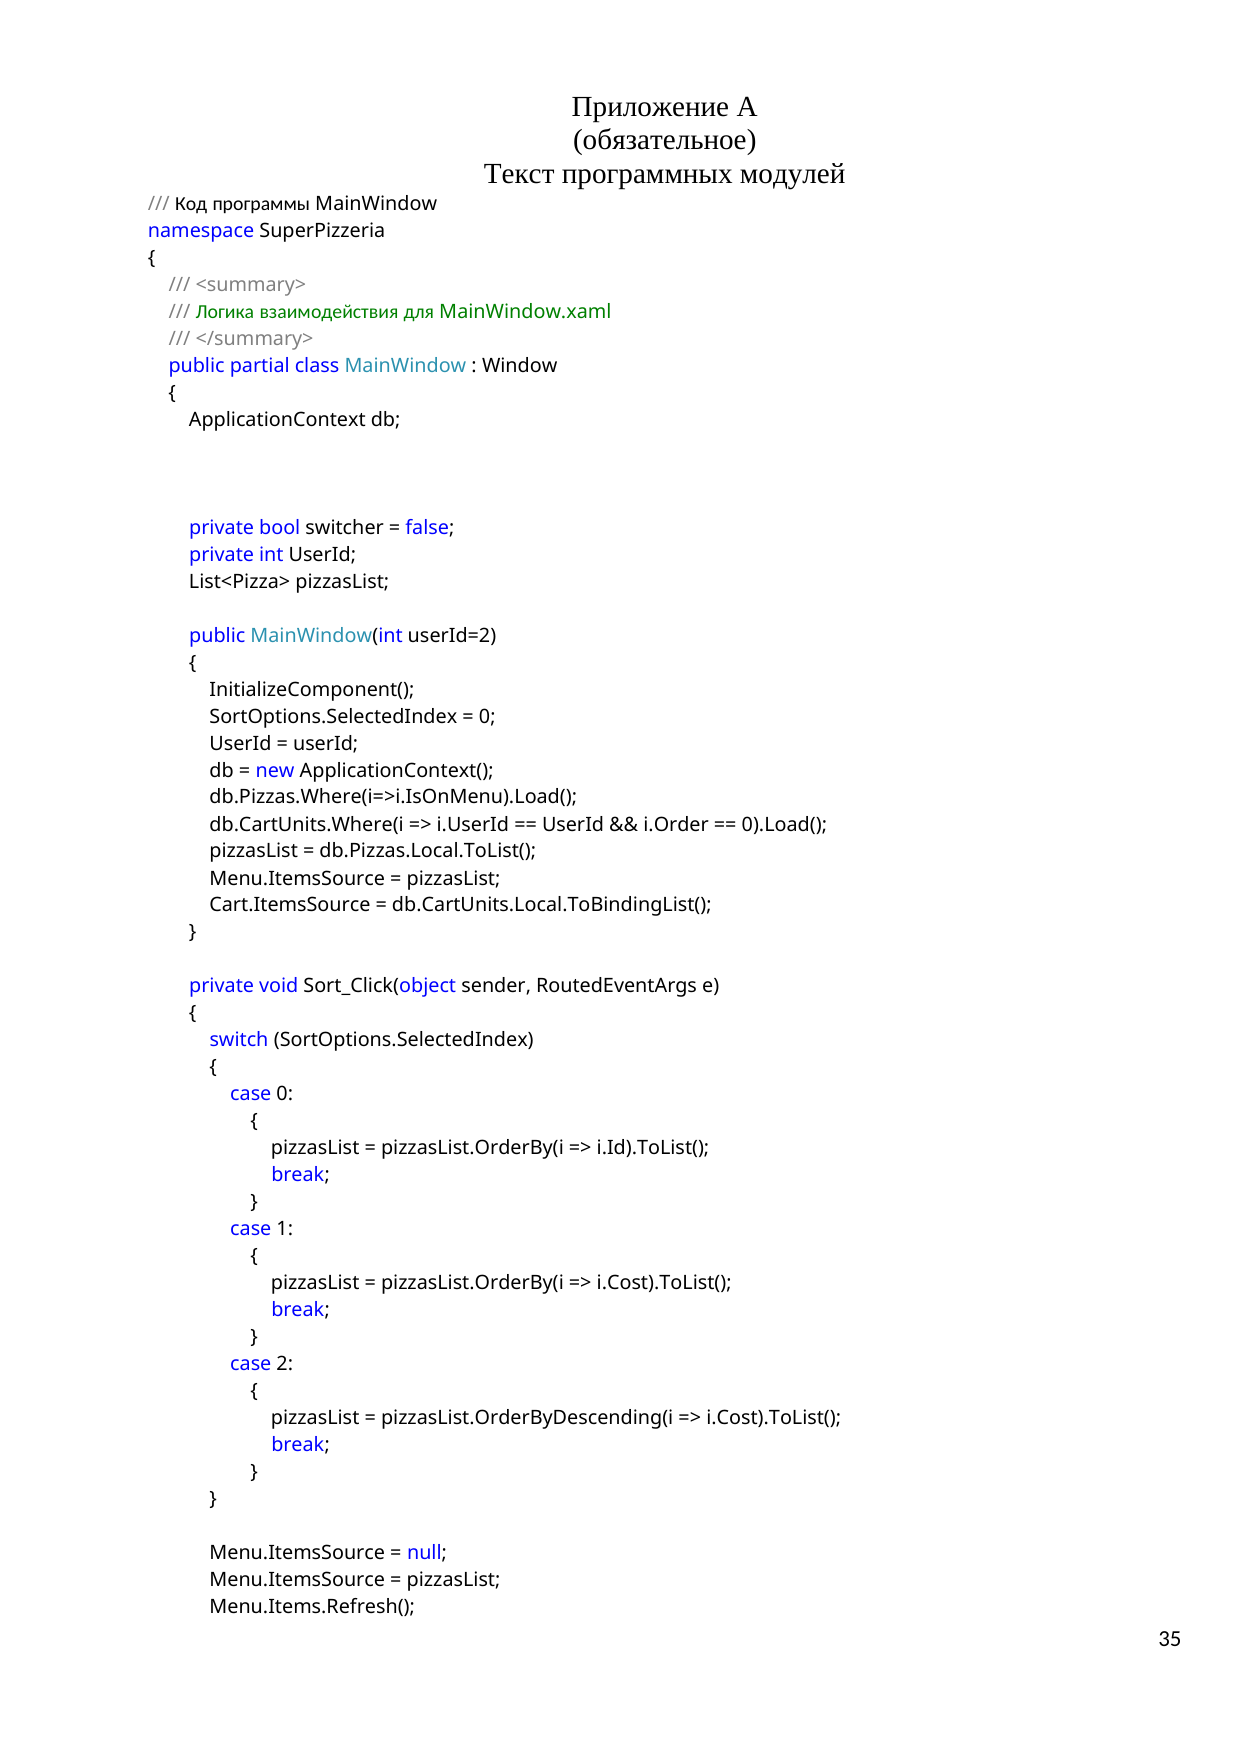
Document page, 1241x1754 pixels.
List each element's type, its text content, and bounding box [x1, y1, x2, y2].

text { [148, 1376, 1181, 1403]
text pizzasList = pizzasList.OrderByDescending(i => i.Cost).ToList(); [148, 1403, 1181, 1430]
text UserId = userId; [148, 729, 1181, 756]
text InitializeComponent(); [148, 675, 1181, 702]
text break; [148, 1161, 1181, 1187]
text Menu.ItemsSource = pizzasList; [148, 864, 1181, 891]
text } [148, 1457, 1181, 1484]
text /// <summary> [148, 270, 1181, 297]
text List<Pizza> pizzasList; [148, 567, 1181, 594]
text Cart.ItemsSource = db.CartUnits.Local.ToBindingList(); [148, 891, 1181, 918]
text Menu.ItemsSource = null; [148, 1538, 1181, 1565]
text Menu.ItemsSource = pizzasList; [148, 1565, 1181, 1592]
text Menu.Items.Refresh(); [148, 1592, 1181, 1619]
text } [148, 918, 1181, 945]
text pizzasList = pizzasList.OrderBy(i => i.Id).ToList(); [148, 1133, 1181, 1161]
text pizzasList = db.Pizzas.Local.ToList(); [148, 837, 1181, 864]
text /// Код программы MainWindow [148, 189, 1181, 216]
text break; [148, 1430, 1181, 1457]
text Текст программных модулей [148, 156, 1181, 189]
text case 0: [148, 1079, 1181, 1107]
text public MainWindow(int userId=2) [148, 621, 1181, 648]
text case 1: [148, 1214, 1181, 1241]
text /// Логика взаимодействия для MainWindow.xaml [148, 297, 1181, 324]
text { [148, 648, 1181, 675]
text { [148, 243, 1181, 270]
text db.Pizzas.Where(i=>i.IsOnMenu).Load(); [148, 783, 1181, 810]
text db.CartUnits.Where(i => i.UserId == UserId && i.Order == 0).Load(); [148, 810, 1181, 837]
text { [148, 999, 1181, 1026]
text /// </summary> [148, 324, 1181, 351]
text switch (SortOptions.SelectedIndex) [148, 1026, 1181, 1053]
text ApplicationContext db; [148, 405, 1181, 432]
text } [148, 1187, 1181, 1214]
text public partial class MainWindow : Window [148, 351, 1181, 378]
text namespace SuperPizzeria [148, 216, 1181, 243]
list Приложение А [148, 89, 1181, 122]
text (обязательное) [148, 122, 1181, 156]
text pizzasList = pizzasList.OrderBy(i => i.Cost).ToList(); [148, 1268, 1181, 1295]
text db = new ApplicationContext(); [148, 756, 1181, 783]
text } [148, 1322, 1181, 1349]
text } [148, 1484, 1181, 1511]
text private int UserId; [148, 540, 1181, 567]
text { [148, 1107, 1181, 1133]
text { [148, 378, 1181, 405]
text { [148, 1053, 1181, 1079]
text private bool switcher = false; [148, 513, 1181, 540]
text case 2: [148, 1349, 1181, 1376]
text { [148, 1241, 1181, 1268]
text private void Sort_Click(object sender, RoutedEventArgs e) [148, 972, 1181, 999]
text break; [148, 1295, 1181, 1322]
text SortOptions.SelectedIndex = 0; [148, 702, 1181, 729]
